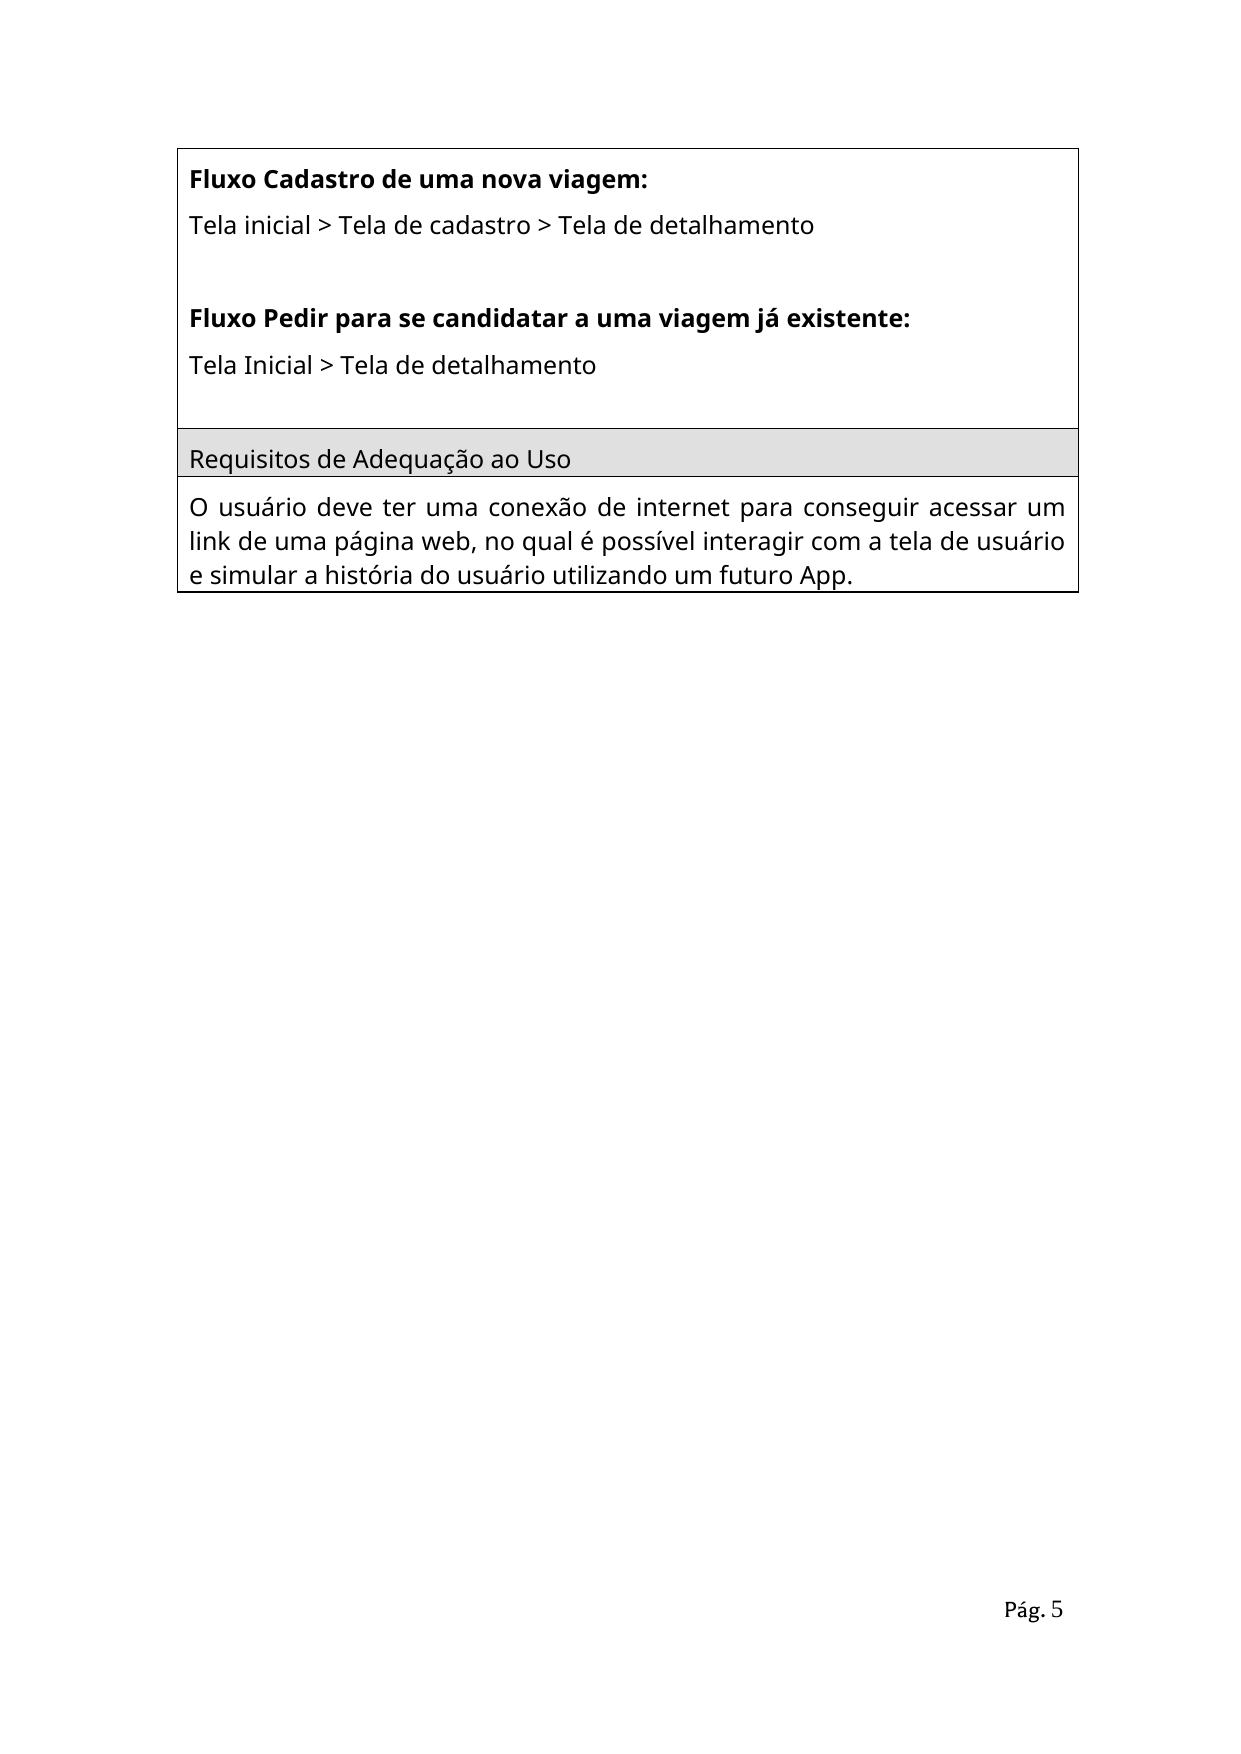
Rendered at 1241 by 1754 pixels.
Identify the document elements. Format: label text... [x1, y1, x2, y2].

table_cell Requisitos de Adequação ao Uso [178, 429, 1078, 476]
table_cell O usuário deve ter uma conexão de internet para conseguir acessar um link de uma página web, no qual é possível interagir com a tela de usuário e simular a história do usuário utilizando um futuro App. [178, 477, 1078, 591]
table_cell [178, 149, 1078, 428]
